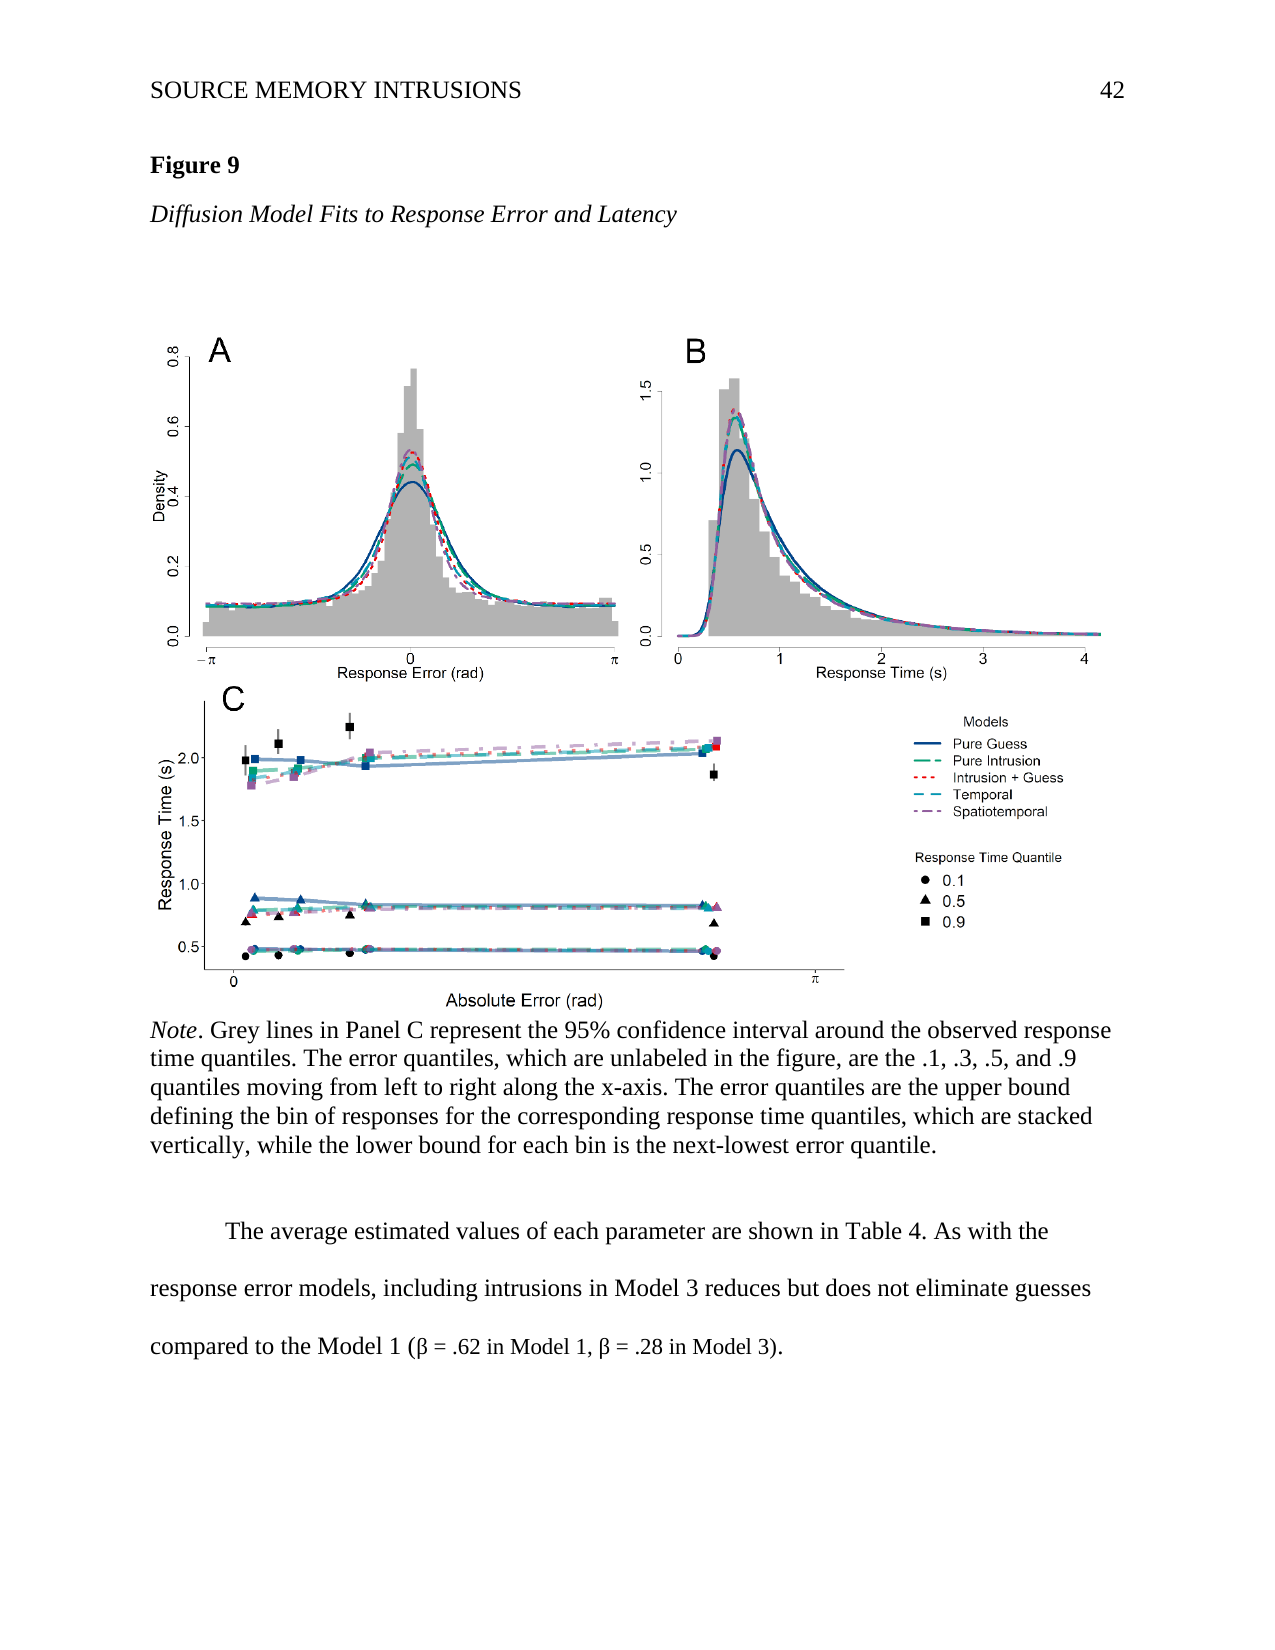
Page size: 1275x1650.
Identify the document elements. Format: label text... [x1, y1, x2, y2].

text Note. Grey lines in Panel C represent the 95% confidence interval around the observed response time quantiles. The error quantiles, which are unlabeled in the figure, are the .1, .3, .5, and .9 quantiles moving from left to right along the x-axis. The error quantiles are the upper bound defining the bin of responses for the corresponding response time quantiles, which are stacked vertically, while the lower bound for each bin is the next-lowest error quantile. [150, 1015, 1125, 1158]
text Diffusion Model Fits to Response Error and Latency [150, 199, 1125, 228]
picture [150, 314, 1125, 1015]
text The average estimated values of each parameter are shown in Table 4. As with the response error models, including intrusions in Model 3 reduces but does not eliminate guesses compared to the Model 1 (β = .62 in Model 1, β = .28 in Model 3). [150, 1216, 1125, 1360]
